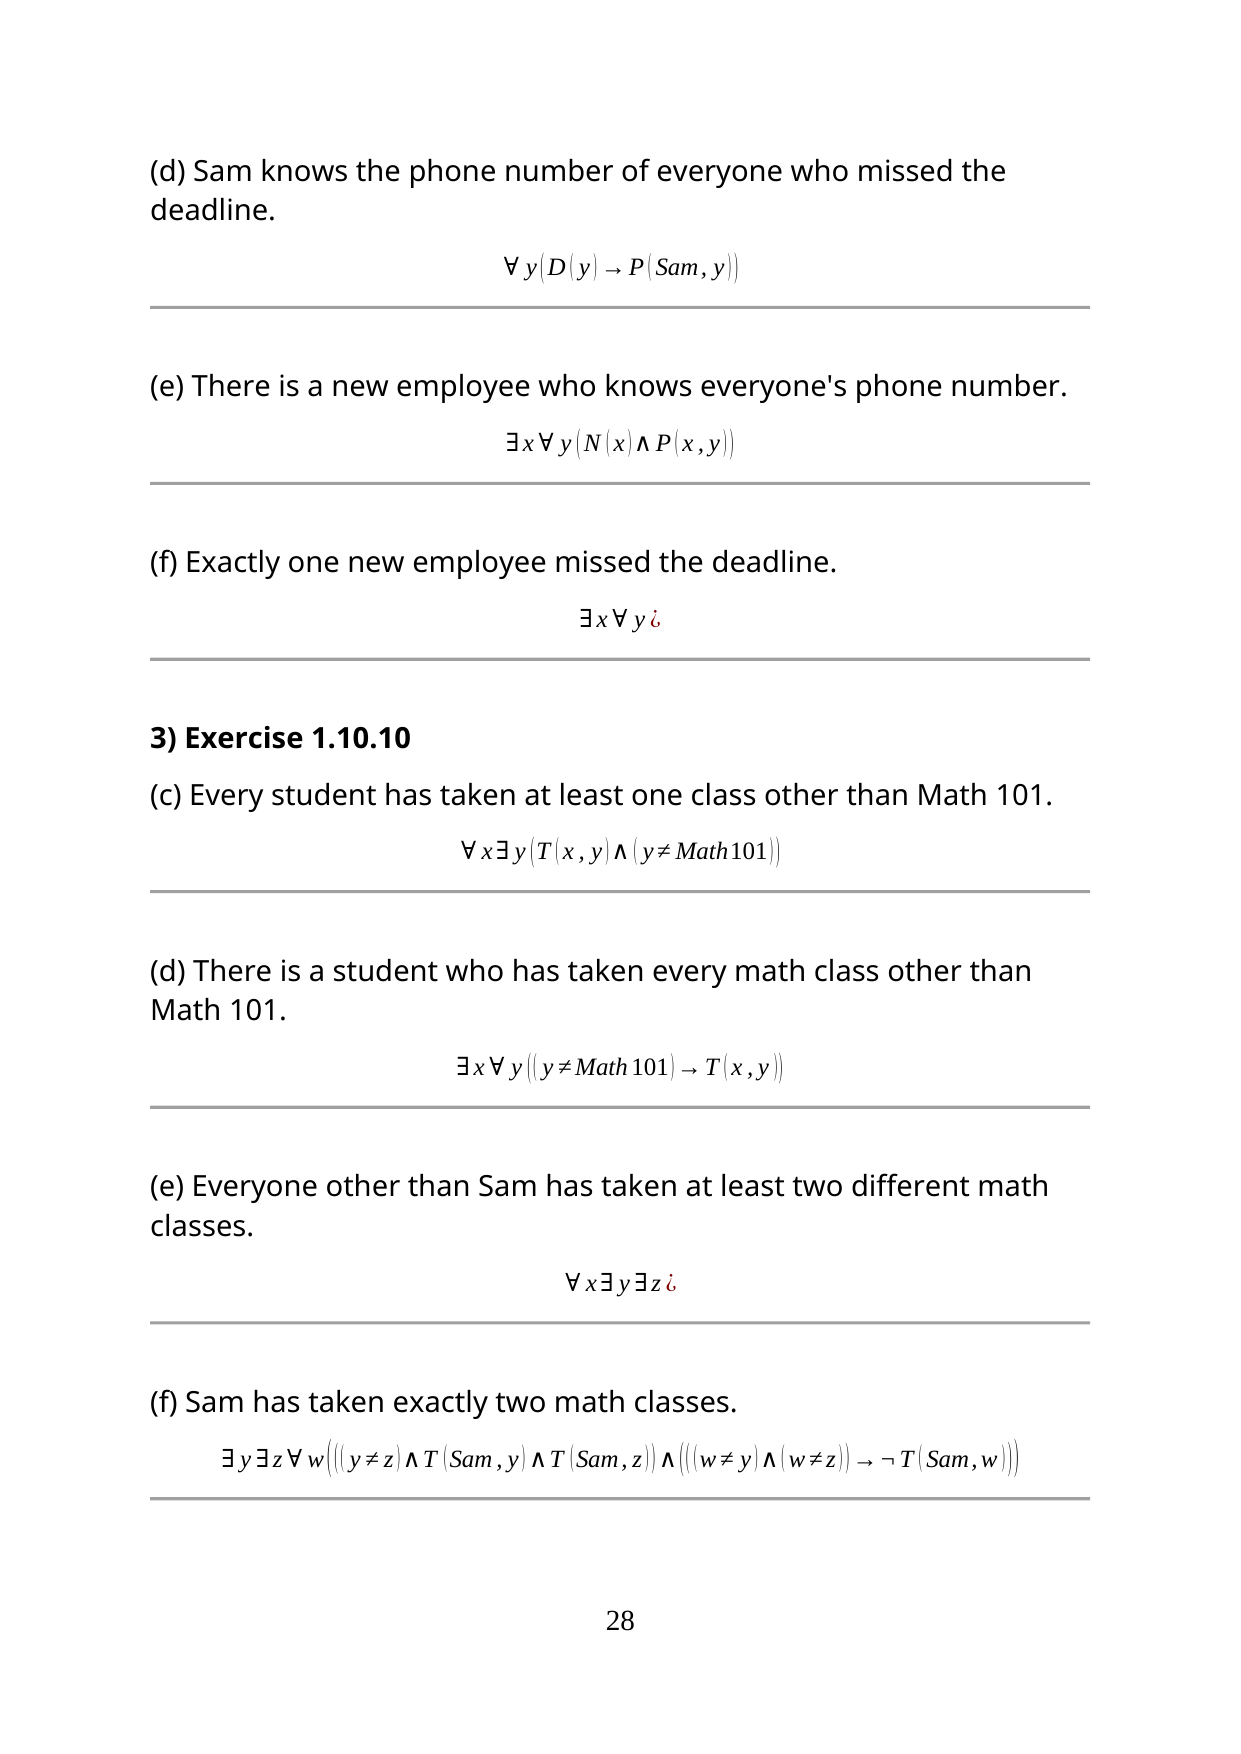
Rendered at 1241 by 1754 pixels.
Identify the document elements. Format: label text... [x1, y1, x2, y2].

text (f) Sam has taken exactly two math classes. [150, 1381, 1090, 1421]
text 3) Exercise 1.10.10 [150, 717, 1090, 757]
text (d) Sam knows the phone number of everyone who missed the deadline. [150, 150, 1090, 229]
text (e) Everyone other than Sam has taken at least two different math classes. [150, 1165, 1090, 1245]
text (f) Exactly one new employee missed the deadline. [150, 542, 1090, 581]
text (c) Every student has taken at least one class other than Math 101. [150, 774, 1090, 813]
text (e) There is a new employee who knows everyone's phone number. [150, 366, 1090, 405]
text (d) There is a student who has taken every math class other than Math 101. [150, 950, 1090, 1029]
